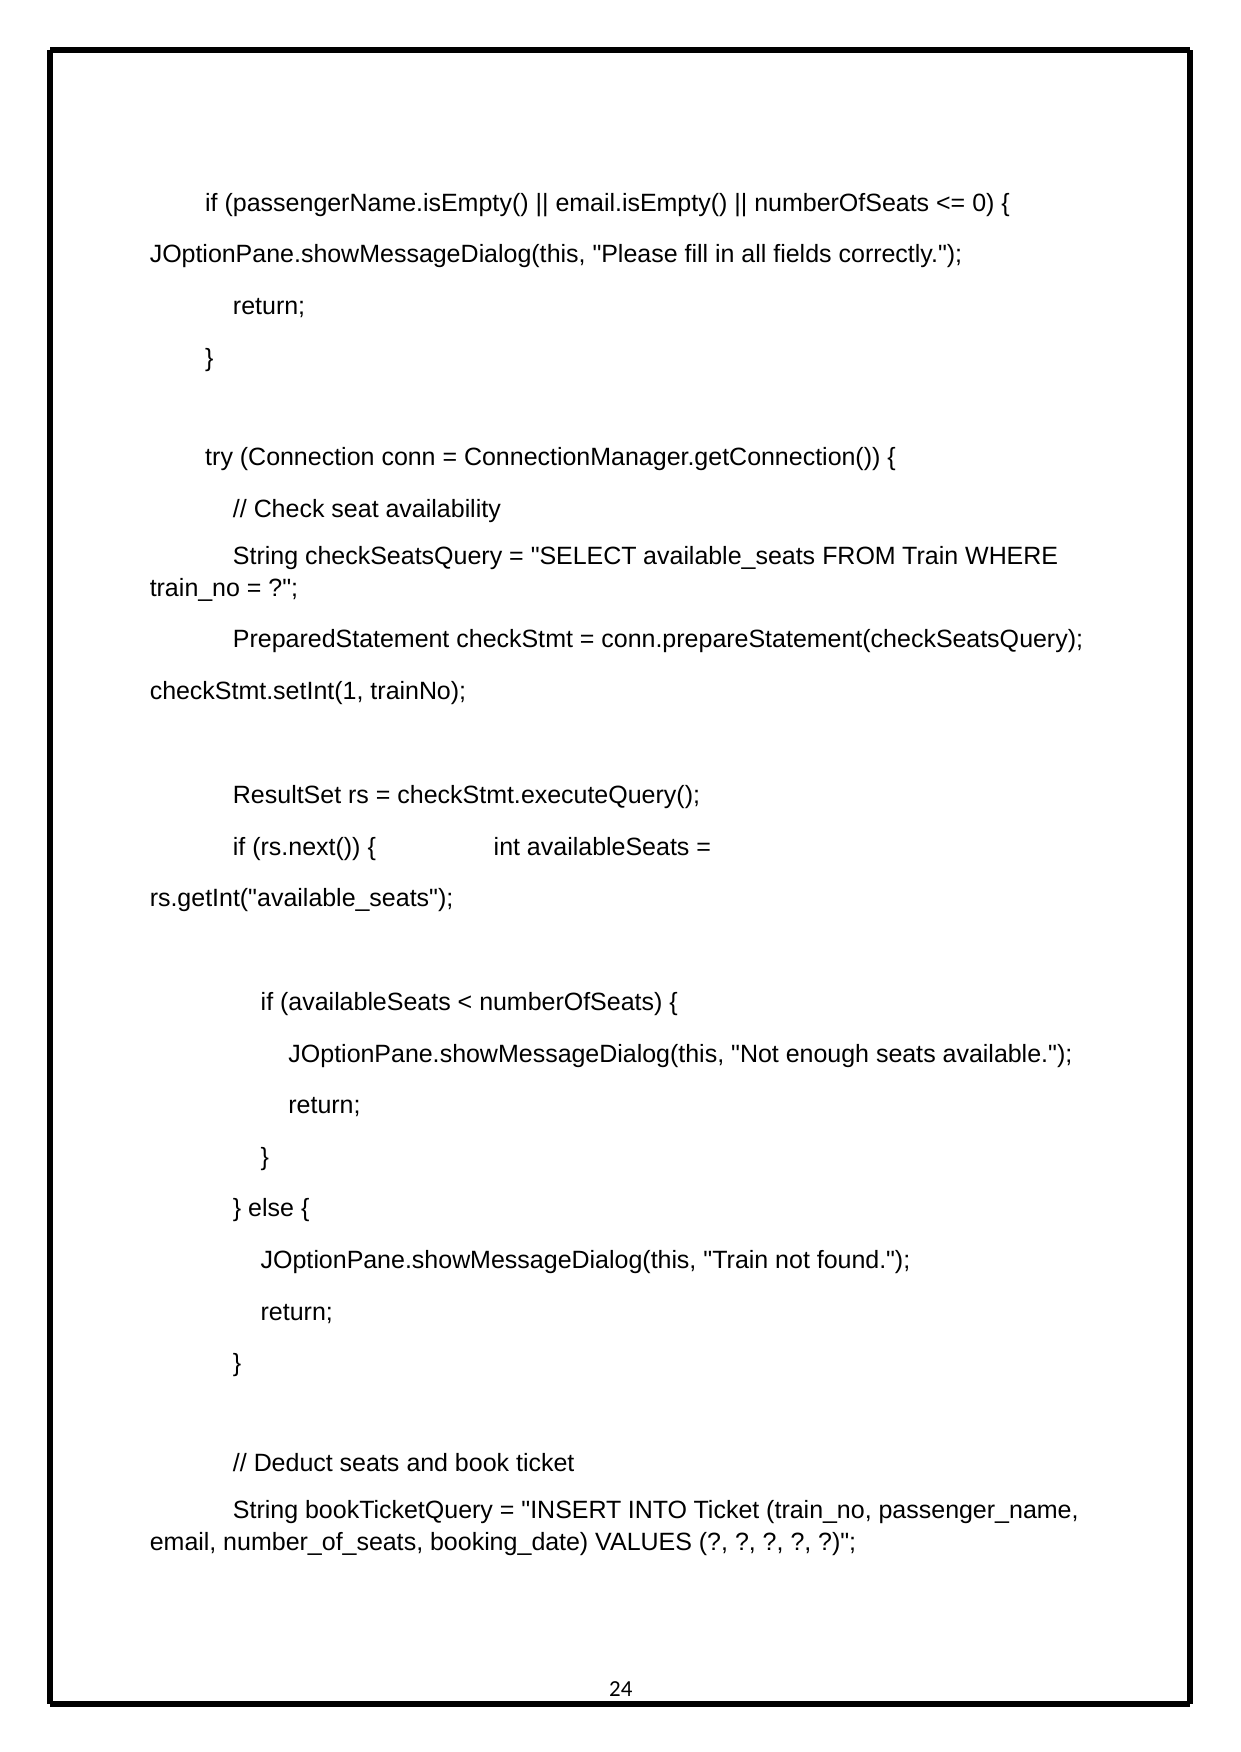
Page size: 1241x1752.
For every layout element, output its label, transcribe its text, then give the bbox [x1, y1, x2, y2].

text String checkSeatsQuery = "SELECT available_seats FROM Train WHERE train_no = ?"; [149, 541, 1092, 601]
text if (passengerName.isEmpty() || email.isEmpty() || numberOfSeats <= 0) { JOptionPane.showMessageDialog(this, "Please fill in all fields correctly."); [149, 188, 1092, 268]
text ResultSet rs = checkStmt.executeQuery(); [149, 780, 1092, 809]
text // Deduct seats and book ticket [149, 1447, 1092, 1476]
text try (Connection conn = ConnectionManager.getConnection()) { [149, 442, 1092, 471]
text } [149, 343, 1092, 371]
text return; [149, 1090, 1092, 1119]
text if (availableSeats < numberOfSeats) { [149, 987, 1092, 1016]
text return; [149, 1297, 1092, 1325]
text } [149, 1348, 1092, 1377]
text if (rs.next()) { int availableSeats = rs.getInt("available_seats"); [149, 832, 790, 912]
text // Check seat availability [149, 494, 1092, 522]
text } [149, 1142, 1092, 1171]
text PreparedStatement checkStmt = conn.prepareStatement(checkSeatsQuery); checkStmt.setInt(1, trainNo); [149, 624, 1092, 705]
text } else { [149, 1193, 1092, 1222]
text JOptionPane.showMessageDialog(this, "Train not found."); [149, 1245, 1092, 1274]
text return; [149, 291, 1092, 320]
text JOptionPane.showMessageDialog(this, "Not enough seats available."); [149, 1039, 1092, 1067]
text String bookTicketQuery = "INSERT INTO Ticket (train_no, passenger_name, email, number_of_seats, booking_date) VALUES (?, ?, ?, ?, ?)"; [149, 1495, 1092, 1555]
